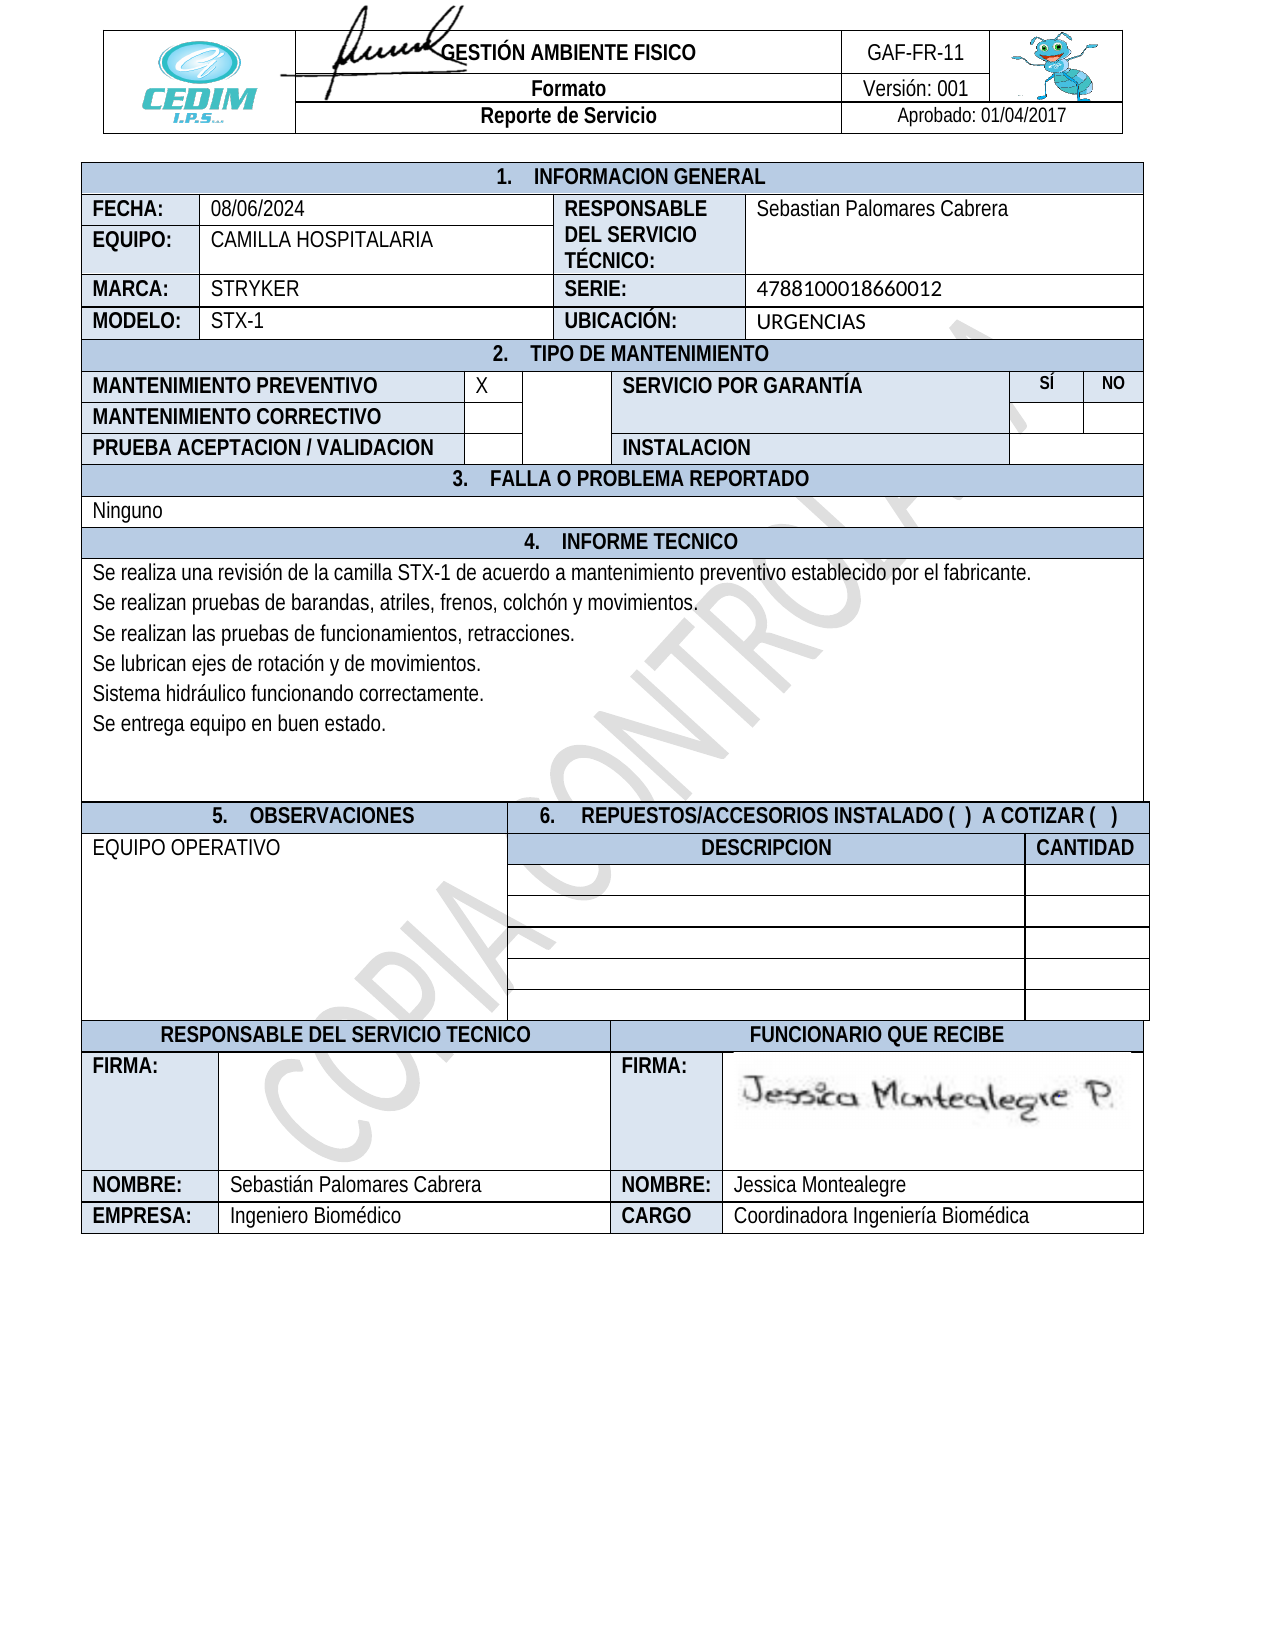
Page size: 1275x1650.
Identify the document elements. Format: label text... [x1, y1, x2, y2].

table_cell CANTIDAD [1026, 834, 1149, 864]
table_cell DESCRIPCION [508, 834, 1024, 864]
table_cell [723, 1053, 1143, 1170]
table_cell [1010, 403, 1083, 433]
table_header INFORMACION GENERAL [82, 163, 1143, 193]
table_cell RESPONSABLE DEL SERVICIO TÉCNICO: [554, 195, 745, 273]
table_cell Se realiza una revisión de la camilla STX-1 de acuerdo a mantenimiento preventivo establecido por el fabricante. Se realizan pruebas de barandas, atriles, frenos, colchón y movimientos. Se realizan las pruebas de funcionamientos, retracciones. Se lubrican ejes de rotación y de movimientos. Sistema hidráulico funcionando correctamente. Se entrega equipo en buen estado. [82, 559, 1143, 801]
table_cell STRYKER [200, 275, 553, 306]
table_cell EQUIPO: [82, 226, 199, 273]
table_cell [1084, 403, 1143, 433]
table_cell [219, 1053, 610, 1170]
table_cell [1026, 928, 1149, 958]
table_cell RESPONSABLE DEL SERVICIO TECNICO [82, 1021, 610, 1051]
table_cell CARGO [611, 1203, 722, 1233]
table_cell CAMILLA HOSPITALARIA [200, 226, 553, 273]
table_cell PRUEBA ACEPTACION / VALIDACION [82, 434, 464, 464]
table_cell FIRMA: [611, 1053, 722, 1170]
table_cell [508, 865, 1024, 895]
table_cell MANTENIMIENTO PREVENTIVO [82, 372, 464, 402]
table_cell MANTENIMIENTO CORRECTIVO [82, 403, 464, 433]
table_cell Sebastián Palomares Cabrera [219, 1171, 610, 1201]
table_cell FECHA: [82, 195, 199, 225]
picture [1011, 32, 1098, 101]
table_cell TIPO DE MANTENIMIENTO [82, 340, 1143, 371]
table_cell X [465, 372, 522, 402]
table_cell INSTALACION [612, 434, 1009, 464]
table_cell REPUESTOS/ACCESORIOS INSTALADO ( ) A COTIZAR ( ) [508, 803, 1149, 833]
table_cell [508, 959, 1024, 989]
table_cell URGENCIAS [746, 308, 1143, 339]
table_cell INFORME TECNICO [82, 528, 1143, 558]
table_cell MODELO: [82, 308, 199, 339]
table_cell 08/06/2024 [200, 195, 553, 225]
table_cell FUNCIONARIO QUE RECIBE [611, 1021, 1143, 1051]
table_cell UBICACIÓN: [554, 308, 745, 339]
table_cell [1010, 434, 1143, 464]
picture [733, 1052, 1132, 1129]
picture [129, 0, 490, 134]
table_cell MARCA: [82, 275, 199, 306]
table_cell Jessica Montealegre [723, 1171, 1143, 1201]
table_cell [508, 990, 1024, 1020]
table_cell SERVICIO POR GARANTÍA [612, 372, 1009, 433]
table_cell Sebastian Palomares Cabrera [746, 195, 1143, 273]
table_cell EMPRESA: [82, 1203, 218, 1233]
table_cell [508, 896, 1024, 926]
table_cell [465, 434, 522, 464]
table_cell NOMBRE: [611, 1171, 722, 1201]
table_cell [1026, 896, 1149, 926]
table_cell FIRMA: [82, 1053, 218, 1170]
table_cell STX-1 [200, 308, 553, 339]
table_cell [1026, 959, 1149, 989]
table_cell [465, 403, 522, 433]
table_cell Ingeniero Biomédico [219, 1203, 610, 1233]
table_cell SÍ [1010, 372, 1083, 402]
table_cell NO [1084, 372, 1143, 402]
table_cell EQUIPO OPERATIVO [82, 834, 507, 1020]
table_cell 4788100018660012 [746, 275, 1143, 306]
table_cell [508, 928, 1024, 958]
table_cell Coordinadora Ingeniería Biomédica [723, 1203, 1143, 1233]
table_cell FALLA O PROBLEMA REPORTADO [82, 465, 1143, 496]
table_cell OBSERVACIONES [82, 803, 507, 833]
table_cell NOMBRE: [82, 1171, 218, 1201]
table_cell [1026, 865, 1149, 895]
table_cell Ninguno [82, 497, 1143, 527]
table_cell SERIE: [554, 275, 745, 306]
table_cell [523, 372, 611, 464]
table_cell [1026, 990, 1149, 1020]
